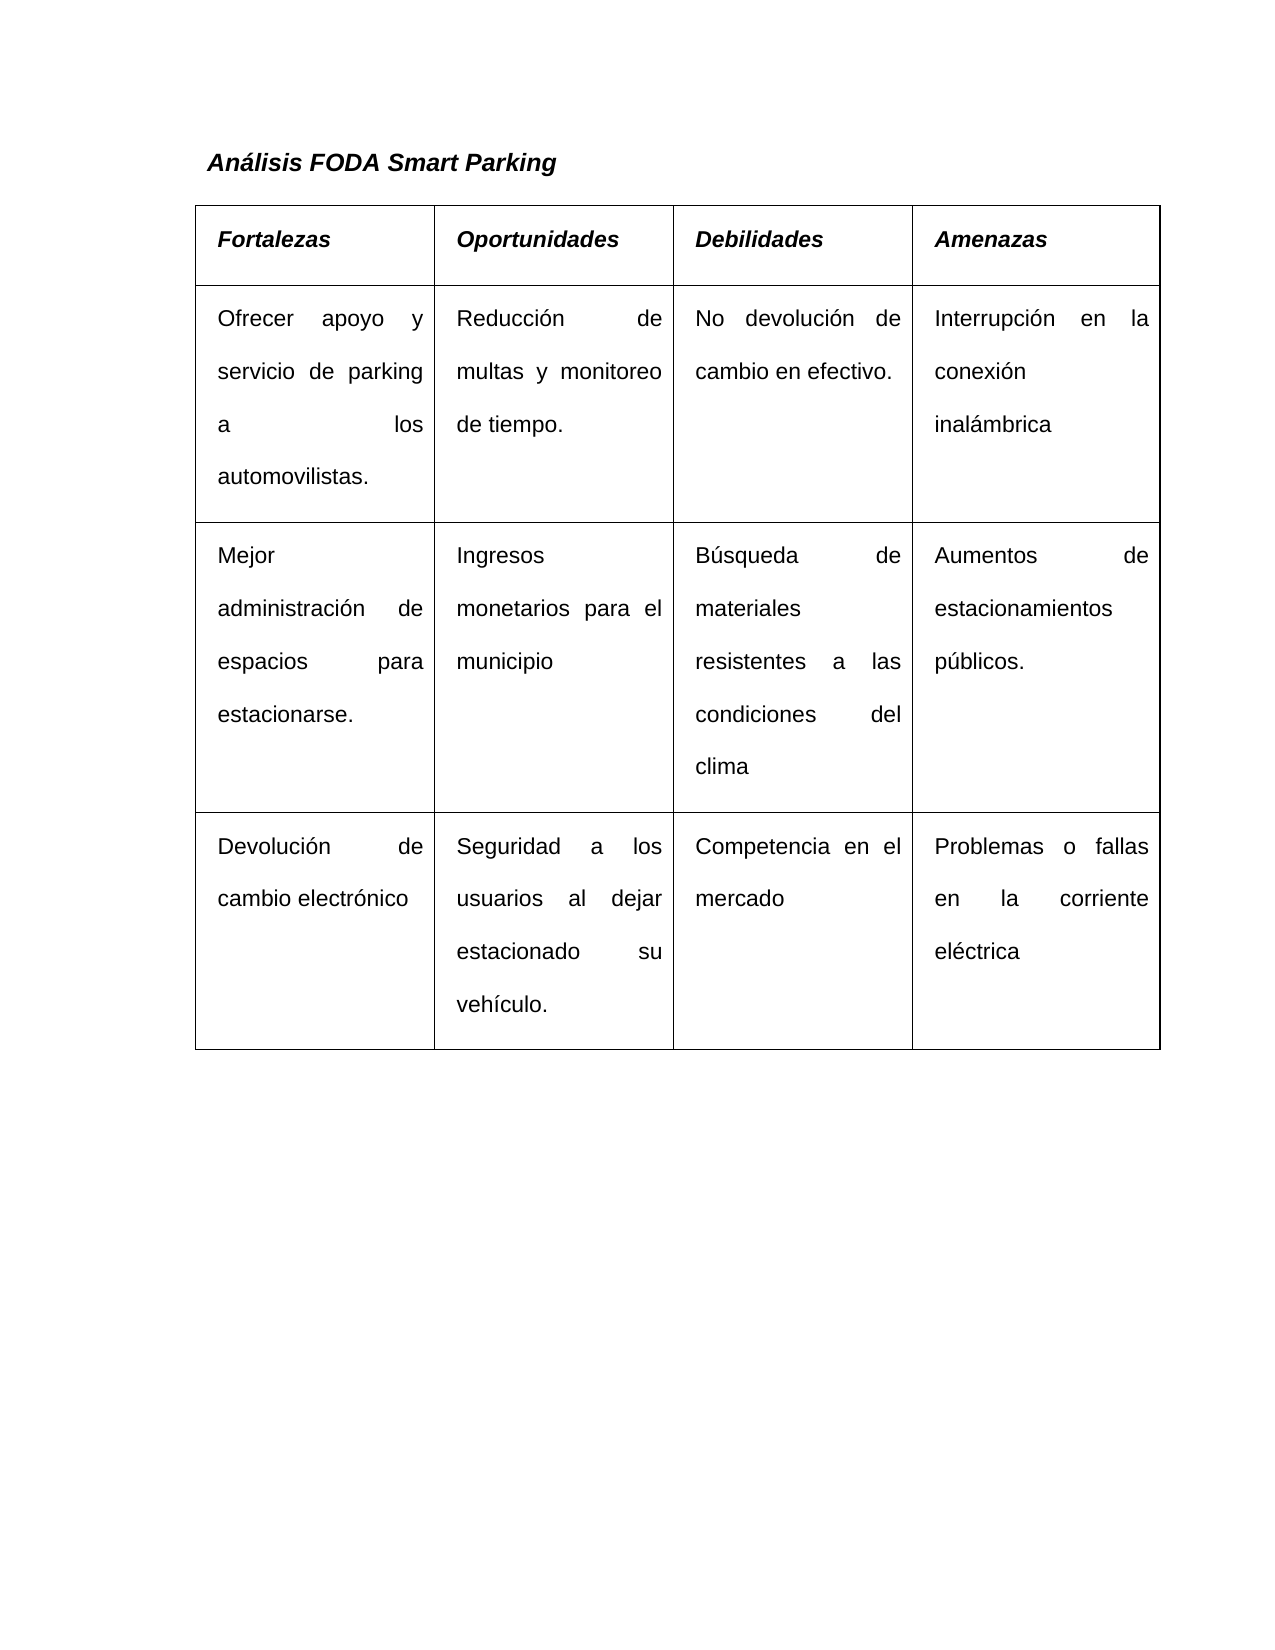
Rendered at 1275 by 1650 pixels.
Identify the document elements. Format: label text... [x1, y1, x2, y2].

text Análisis FODA Smart Parking [207, 148, 1127, 176]
table_cell Ingresos monetarios para el municipio [435, 523, 673, 812]
table_cell Devolución de cambio electrónico [196, 813, 434, 1049]
table_cell Aumentos de estacionamientos públicos. [913, 523, 1159, 812]
table_cell Reducción de multas y monitoreo de tiempo. [435, 286, 673, 522]
table_cell Ofrecer apoyo y servicio de parking a los automovilistas. [196, 286, 434, 522]
table_header Amenazas [913, 206, 1159, 284]
table_header Oportunidades [435, 206, 673, 284]
table_cell Problemas o fallas en la corriente eléctrica [913, 813, 1159, 1049]
table_cell Competencia en el mercado [674, 813, 912, 1049]
table_header Debilidades [674, 206, 912, 284]
table_cell Seguridad a los usuarios al dejar estacionado su vehículo. [435, 813, 673, 1049]
table_cell Mejor administración de espacios para estacionarse. [196, 523, 434, 812]
table_cell No devolución de cambio en efectivo. [674, 286, 912, 522]
table_cell Interrupción en la conexión inalámbrica [913, 286, 1159, 522]
table_header Fortalezas [196, 206, 434, 284]
table_cell Búsqueda de materiales resistentes a las condiciones del clima [674, 523, 912, 812]
